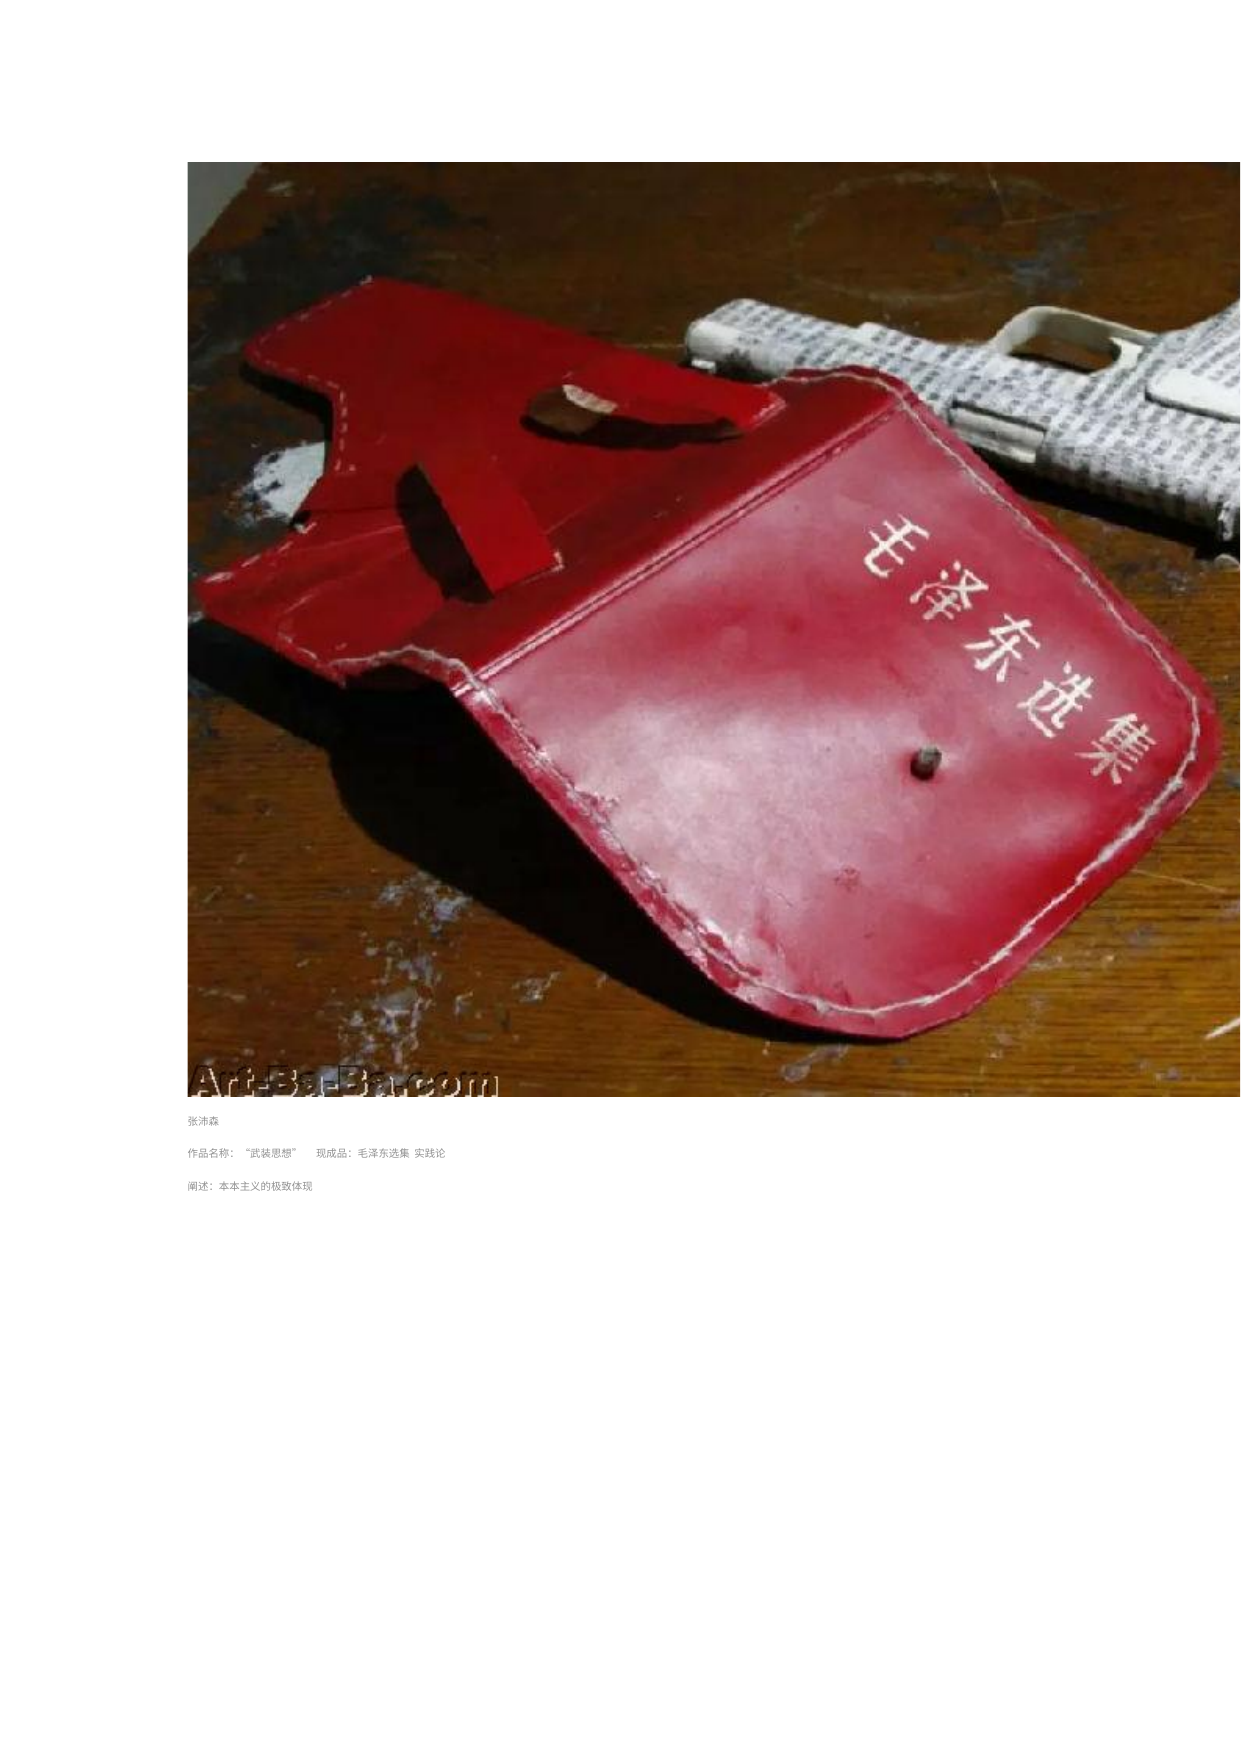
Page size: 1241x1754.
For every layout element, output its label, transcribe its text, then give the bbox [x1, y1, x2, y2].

picture [187, 162, 1241, 1097]
text 张沛森 [187, 1104, 1053, 1137]
text 作品名称：“武装思想” 现成品：毛泽东选集 实践论 [187, 1137, 1053, 1169]
text 阐述：本本主义的极致体现 [187, 1169, 1053, 1202]
